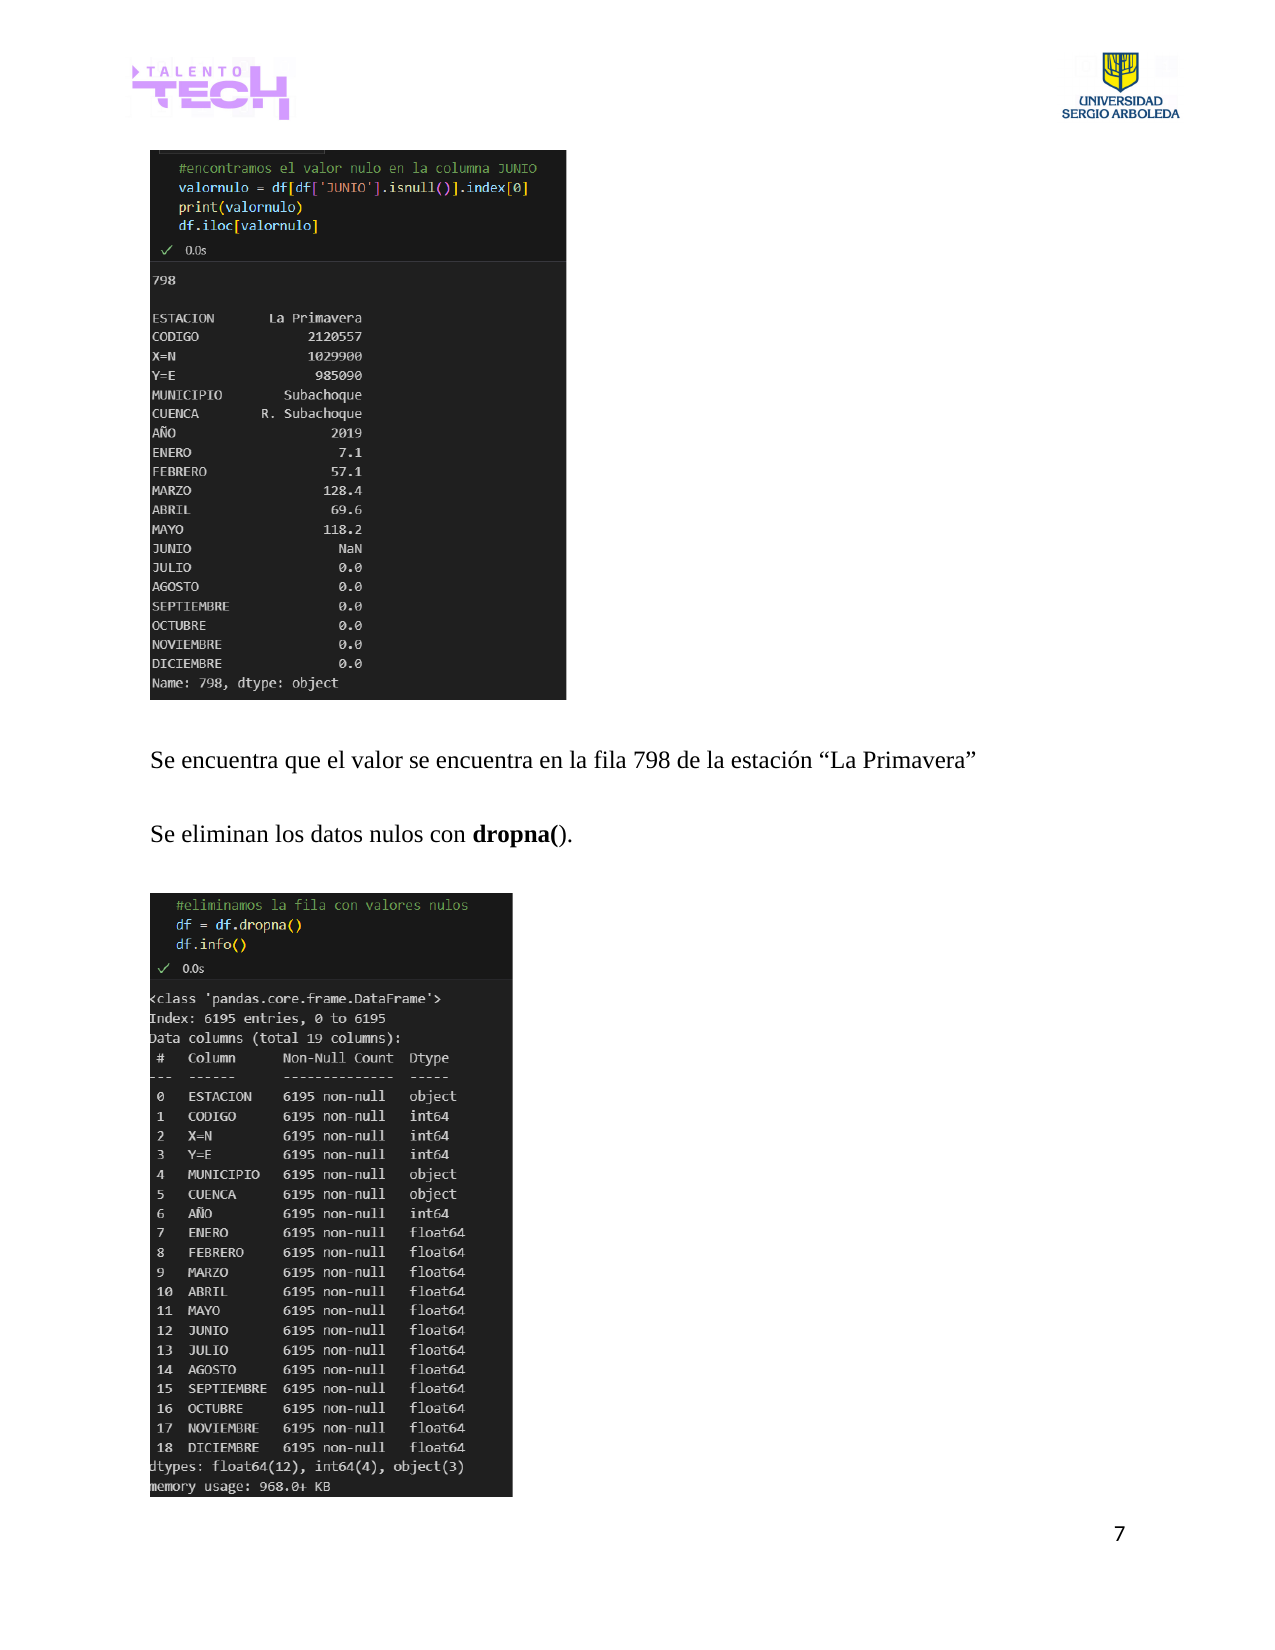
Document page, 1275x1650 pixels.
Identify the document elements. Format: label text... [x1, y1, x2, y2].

picture [125, 57, 301, 129]
text Se eliminan los datos nulos con dropna(). [150, 819, 1125, 848]
picture [1057, 52, 1185, 123]
text Se encuentra que el valor se encuentra en la fila 798 de la estación “La Primavera” [150, 745, 1125, 773]
picture [150, 893, 513, 1497]
picture [150, 150, 567, 700]
